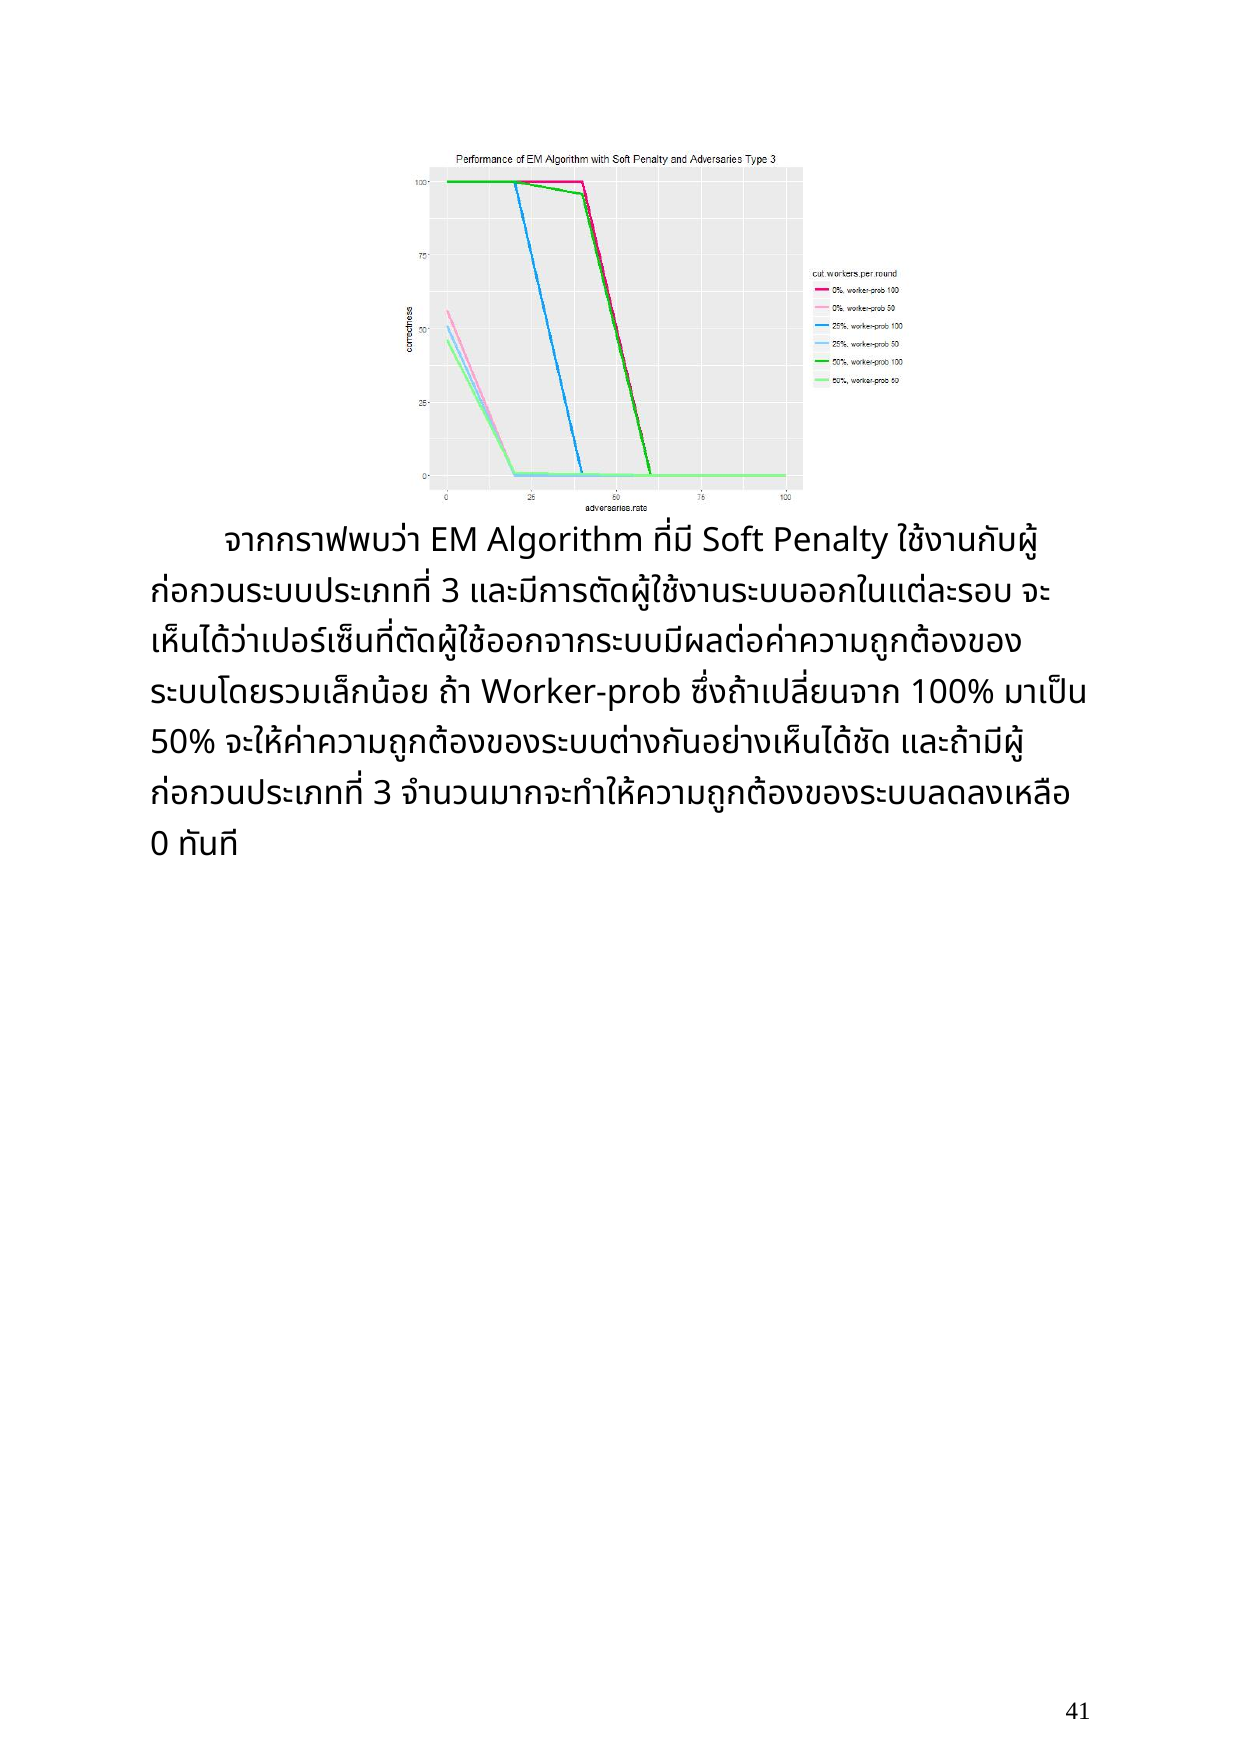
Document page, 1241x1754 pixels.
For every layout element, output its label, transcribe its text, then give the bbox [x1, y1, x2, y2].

picture [398, 150, 917, 516]
text จากกราฟพบว่า EM Algorithm ที่มี Soft Penalty ใช้งานกับผู้ก่อกวนระบบประเภทที่ 3 และมีการตัดผู้ใช้งานระบบออกในแต่ละรอบ จะเห็นได้ว่าเปอร์เซ็นที่ตัดผู้ใช้ออกจากระบบมีผลต่อค่าความถูกต้องของระบบโดยรวมเล็กน้อย ถ้า Worker-prob ซึ่งถ้าเปลี่ยนจาก 100% มาเป็น 50% จะให้ค่าความถูกต้องของระบบต่างกันอย่างเห็นได้ชัด และถ้ามีผู้ก่อกวนประเภทที่ 3 จำนวนมากจะทำให้ความถูกต้องของระบบลดลงเหลือ 0 ทันที [150, 516, 1090, 870]
